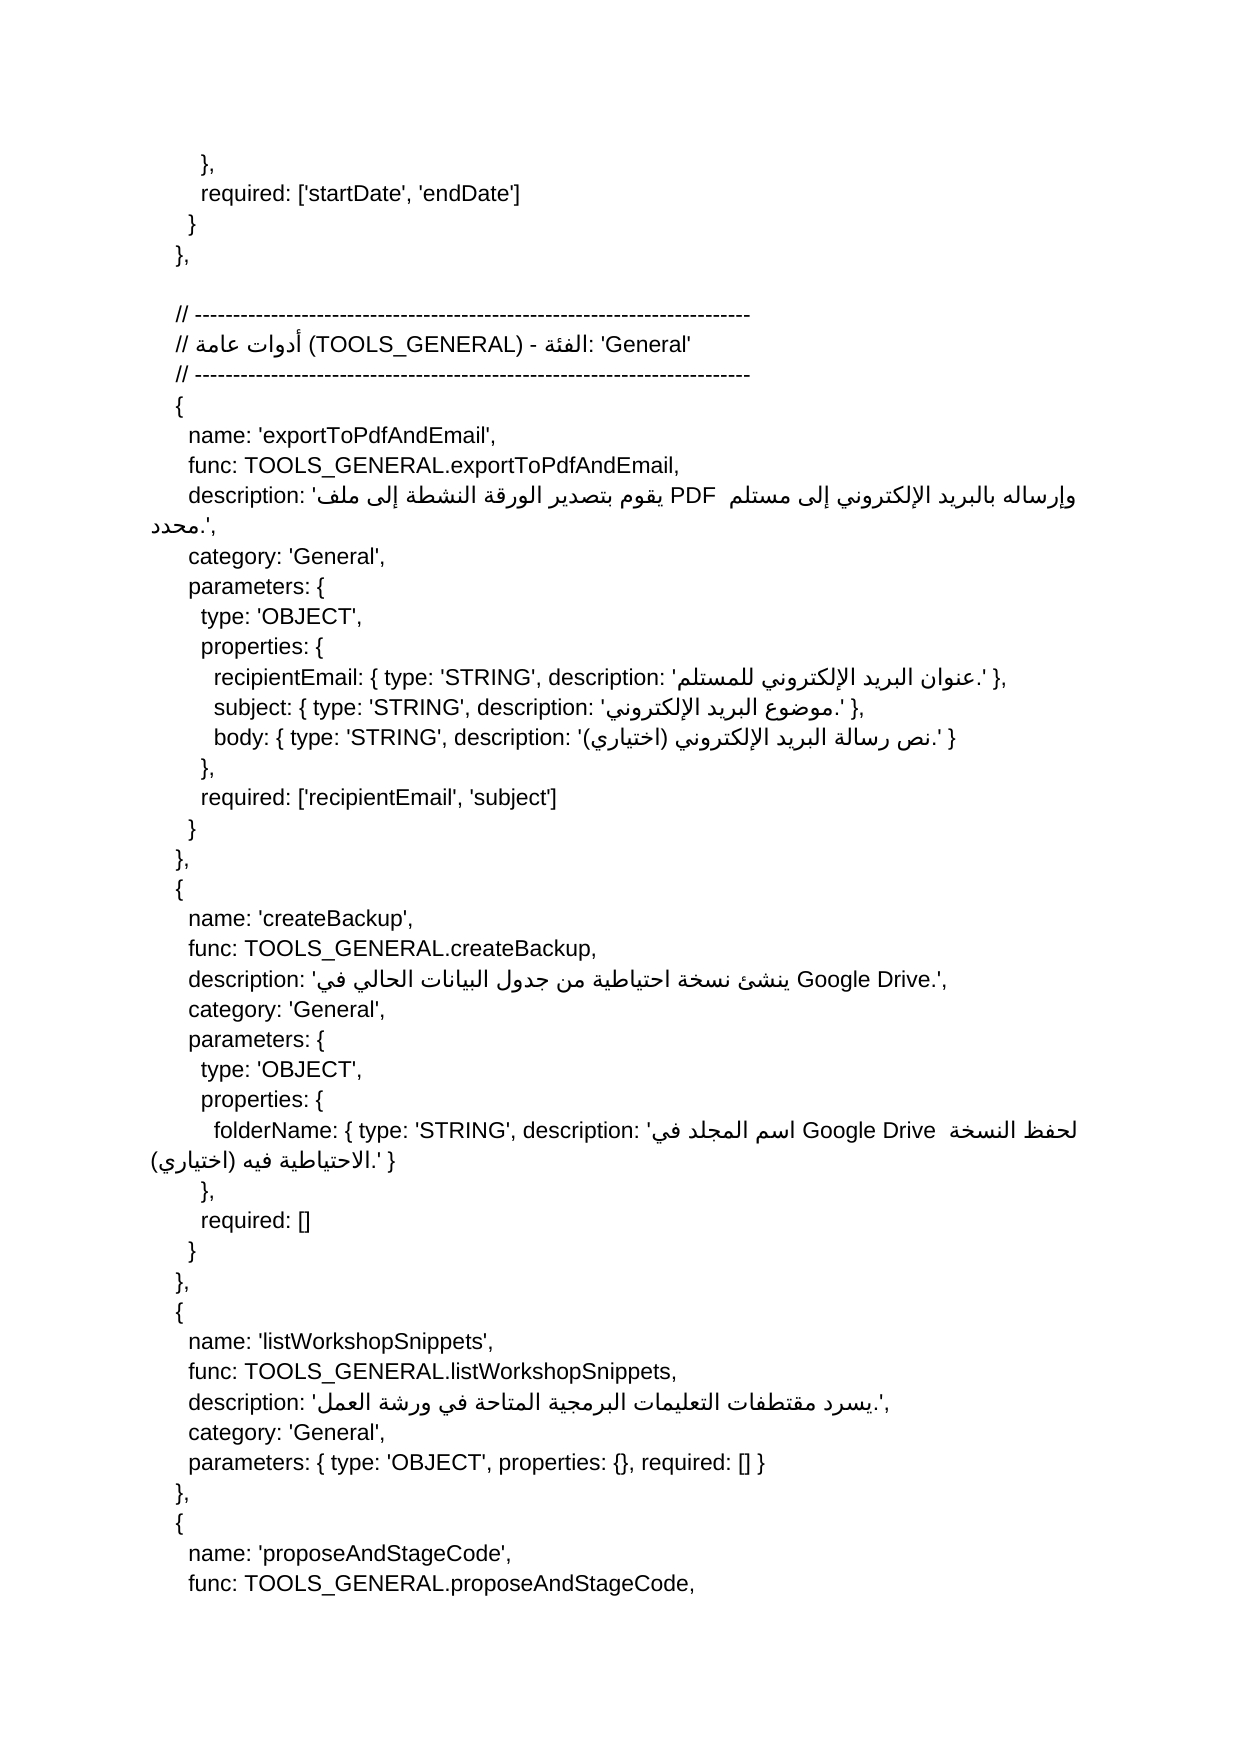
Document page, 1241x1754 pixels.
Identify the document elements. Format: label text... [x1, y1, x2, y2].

text // ------------------------------------------------------------------------- [150, 301, 1090, 327]
text { [150, 392, 1090, 418]
text name: 'listWorkshopSnippets', [150, 1328, 1090, 1354]
text func: TOOLS_GENERAL.createBackup, [150, 935, 1090, 962]
text recipientEmail: { type: 'STRING', description: 'عنوان البريد الإلكتروني للمستلم.' }, [150, 663, 1090, 690]
text }, [150, 845, 1090, 871]
text properties: { [150, 633, 1090, 660]
text name: 'exportToPdfAndEmail', [150, 422, 1090, 448]
text required: [] [150, 1207, 1090, 1234]
text required: ['recipientEmail', 'subject'] [150, 784, 1090, 811]
text } [150, 814, 1090, 841]
text // أدوات عامة (TOOLS_GENERAL) - الفئة: 'General' [150, 331, 1090, 358]
text } [150, 1237, 1090, 1264]
text description: 'يقوم بتصدير الورقة النشطة إلى ملف PDF وإرساله بالبريد الإلكتروني إلى مستلم محدد.', [150, 482, 1090, 539]
text body: { type: 'STRING', description: 'نص رسالة البريد الإلكتروني (اختياري).' } [150, 724, 1090, 750]
text parameters: { [150, 573, 1090, 599]
text folderName: { type: 'STRING', description: 'اسم المجلد في Google Drive لحفظ النسخة الاحتياطية فيه (اختياري).' } [150, 1117, 1090, 1173]
text }, [150, 754, 1090, 781]
text type: 'OBJECT', [150, 1056, 1090, 1083]
text // ------------------------------------------------------------------------- [150, 361, 1090, 388]
text func: TOOLS_GENERAL.exportToPdfAndEmail, [150, 452, 1090, 478]
text name: 'proposeAndStageCode', [150, 1539, 1090, 1566]
text category: 'General', [150, 543, 1090, 569]
text }, [150, 1479, 1090, 1506]
text parameters: { type: 'OBJECT', properties: {}, required: [] } [150, 1449, 1090, 1475]
text { [150, 1509, 1090, 1536]
text }, [150, 1268, 1090, 1294]
text description: 'ينشئ نسخة احتياطية من جدول البيانات الحالي في Google Drive.', [150, 966, 1090, 992]
text { [150, 1298, 1090, 1324]
text type: 'OBJECT', [150, 603, 1090, 629]
text category: 'General', [150, 1419, 1090, 1445]
text parameters: { [150, 1026, 1090, 1052]
text func: TOOLS_GENERAL.proposeAndStageCode, [150, 1570, 1090, 1596]
text required: ['startDate', 'endDate'] [150, 180, 1090, 207]
text } [150, 210, 1090, 237]
text { [150, 875, 1090, 901]
text }, [150, 150, 1090, 176]
text subject: { type: 'STRING', description: 'موضوع البريد الإلكتروني.' }, [150, 694, 1090, 720]
text description: 'يسرد مقتطفات التعليمات البرمجية المتاحة في ورشة العمل.', [150, 1388, 1090, 1415]
text name: 'createBackup', [150, 905, 1090, 932]
text }, [150, 1177, 1090, 1203]
text func: TOOLS_GENERAL.listWorkshopSnippets, [150, 1358, 1090, 1385]
text category: 'General', [150, 996, 1090, 1022]
text }, [150, 241, 1090, 267]
text properties: { [150, 1086, 1090, 1113]
